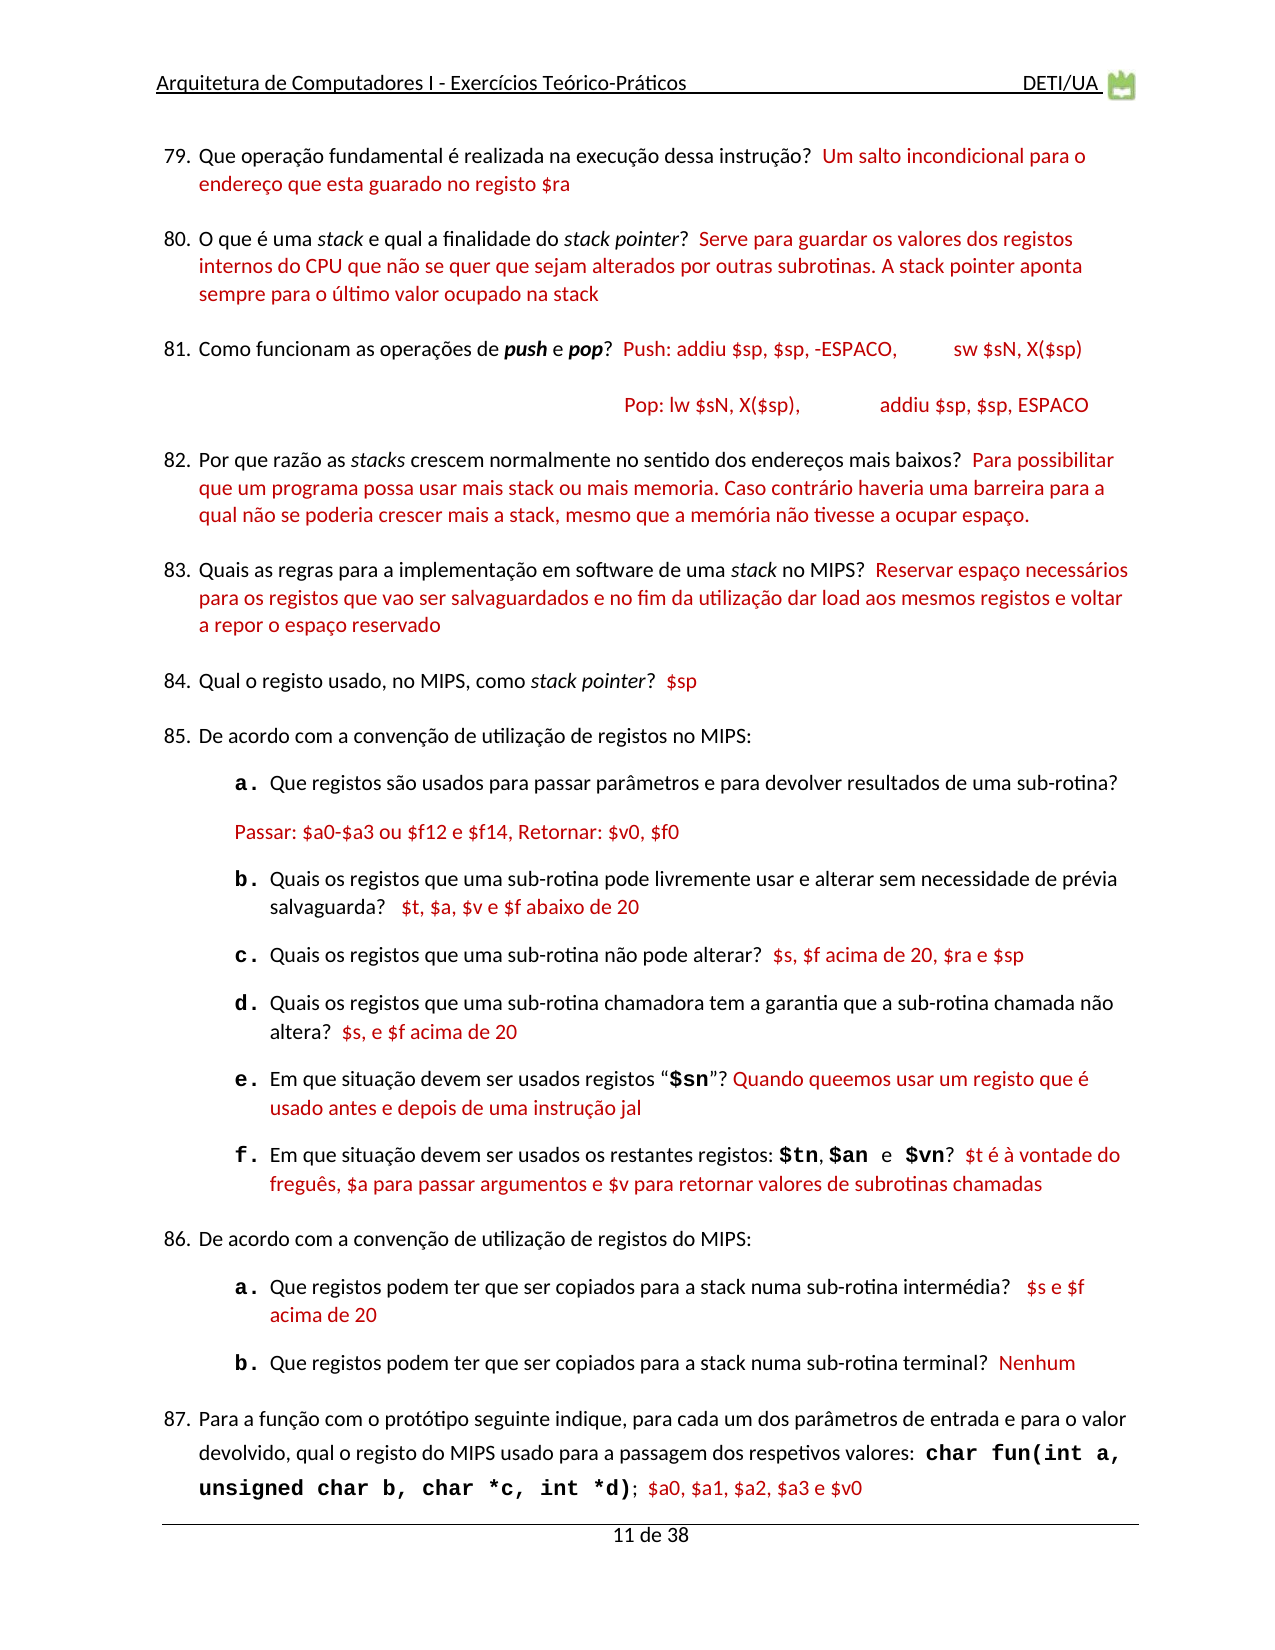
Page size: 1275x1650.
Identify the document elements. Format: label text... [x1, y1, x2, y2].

list Quais as regras para a implementação em software de uma stack no MIPS? Reservar espaço necessários para os registos que vao ser salvaguardados e no fim da utilização dar load aos mesmos registos e voltar a repor o espaço reservado [163, 557, 1137, 638]
list Em que situação devem ser usados registos “$sn”? Quando queemos usar um registo que é usado antes e depois de uma instrução jal [234, 1065, 1137, 1121]
list Quais os registos que uma sub-rotina pode livremente usar e alterar sem necessidade de prévia salvaguarda? $t, $a, $v e $f abaixo de 20 [234, 865, 1137, 920]
list Que registos são usados para passar parâmetros e para devolver resultados de uma sub-rotina? [234, 769, 1137, 797]
list Quais os registos que uma sub-rotina não pode alterar? $s, $f acima de 20, $ra e $sp [234, 941, 1137, 969]
list Que registos podem ter que ser copiados para a stack numa sub-rotina intermédia? $s e $f acima de 20 [234, 1273, 1137, 1328]
list Quais os registos que uma sub-rotina chamadora tem a garantia que a sub-rotina chamada não altera? $s, e $f acima de 20 [234, 989, 1137, 1044]
list Em que situação devem ser usados os restantes registos: $tn, $an e $vn? $t é à vontade do freguês, $a para passar argumentos e $v para retornar valores de subrotinas chamadas [234, 1141, 1137, 1197]
list Como funcionam as operações de push e pop? Push: addiu $sp, $sp, -ESPACO, sw $sN, X($sp) [163, 336, 1137, 362]
list Que registos podem ter que ser copiados para a stack numa sub-rotina terminal? Nenhum [234, 1349, 1137, 1377]
text Passar: $a0-$a3 ou $f12 e $f14, Retornar: $v0, $f0 [234, 818, 1137, 844]
list Para a função com o protótipo seguinte indique, para cada um dos parâmetros de entrada e para o valor devolvido, qual o registo do MIPS usado para a passagem dos respetivos valores: char fun(int a, unsigned char b, char *c, int *d); $a0, $a1, $a2, $a3 e $v0 [163, 1405, 1137, 1501]
list De acordo com a convenção de utilização de registos do MIPS: [163, 1225, 1137, 1252]
list O que é uma stack e qual a finalidade do stack pointer? Serve para guardar os valores dos registos internos do CPU que não se quer que sejam alterados por outras subrotinas. A stack pointer aponta sempre para o último valor ocupado na stack [163, 225, 1137, 307]
text Pop: lw $sN, X($sp), addiu $sp, $sp, ESPACO [580, 391, 1137, 418]
picture [1107, 69, 1136, 101]
list Por que razão as stacks crescem normalmente no sentido dos endereços mais baixos? Para possibilitar que um programa possa usar mais stack ou mais memoria. Caso contrário haveria uma barreira para a qual não se poderia crescer mais a stack, mesmo que a memória não tivesse a ocupar espaço. [163, 446, 1137, 528]
list De acordo com a convenção de utilização de registos no MIPS: [163, 722, 1137, 749]
list Que operação fundamental é realizada na execução dessa instrução? Um salto incondicional para o endereço que esta guarado no registo $ra [163, 142, 1137, 197]
list Qual o registo usado, no MIPS, como stack pointer? $sp [163, 667, 1137, 693]
